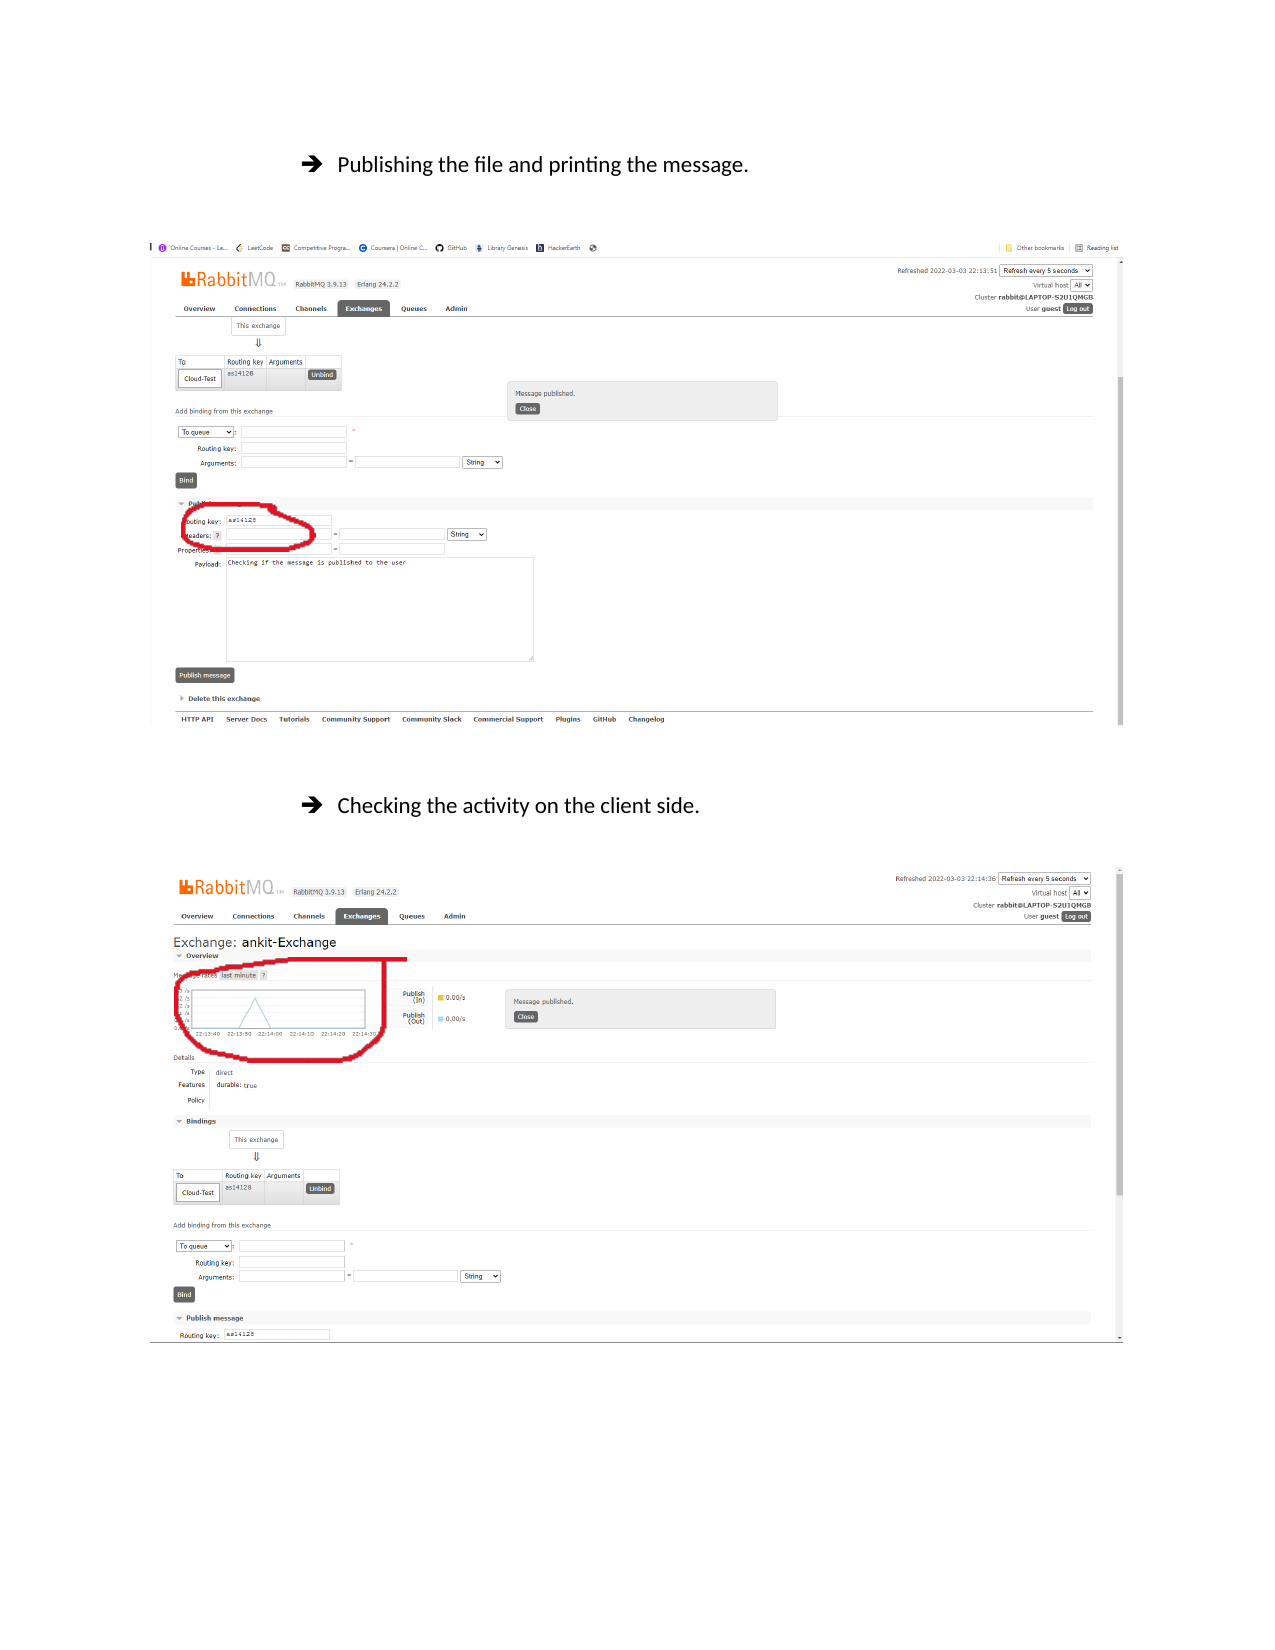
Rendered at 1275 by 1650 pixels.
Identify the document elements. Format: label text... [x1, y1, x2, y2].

picture [150, 243, 1124, 726]
list Checking the activity on the client side. [300, 791, 1125, 819]
picture [150, 867, 1124, 1343]
list Publishing the file and printing the message. [300, 150, 1125, 178]
